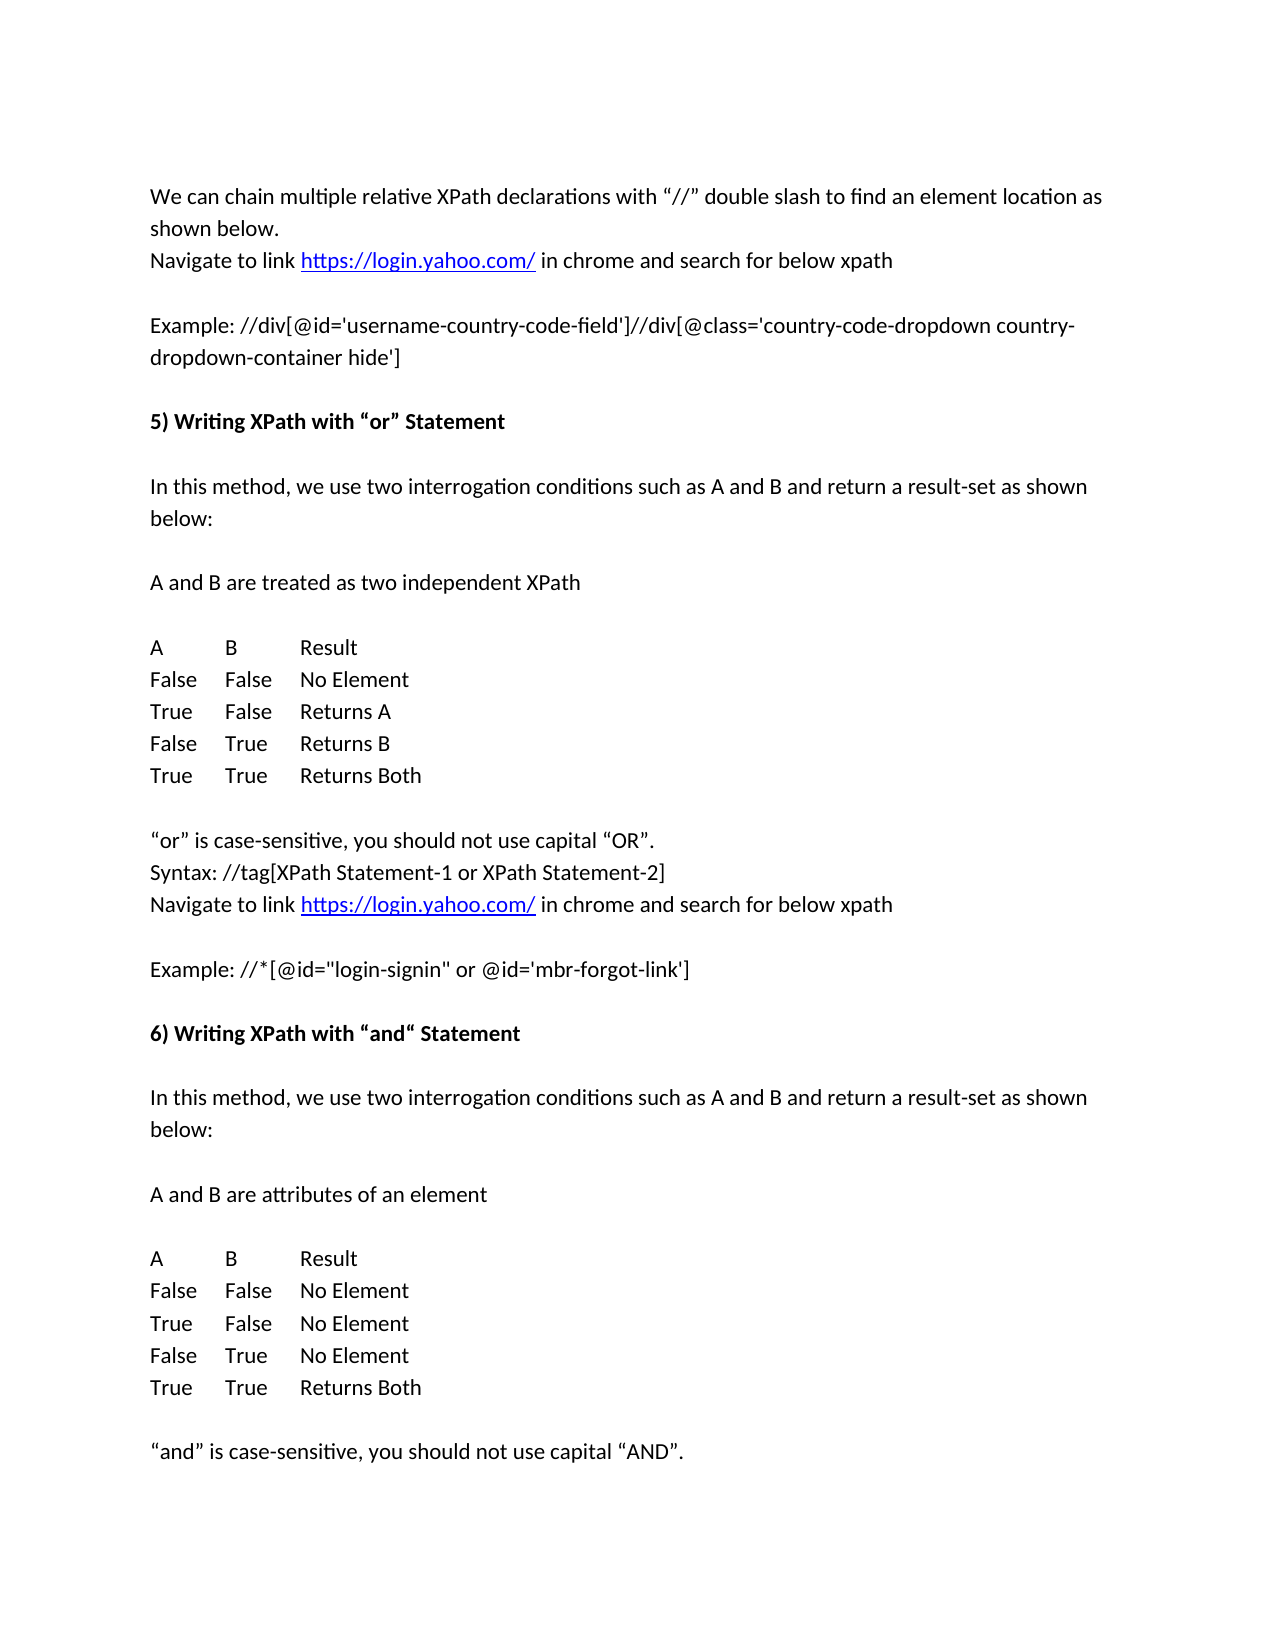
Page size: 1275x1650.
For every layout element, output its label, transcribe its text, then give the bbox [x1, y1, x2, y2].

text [150, 247, 1125, 274]
text 6) Writing XPath with “and“ Statement [150, 1019, 1125, 1047]
text A and B are attributes of an element [150, 1180, 1125, 1208]
text Example: //div[@id='username-country-code-field']//div[@class='country-code-dropdown country-dropdown-container hide'] [150, 311, 1125, 371]
text Example: //*[@id="login-signin" or @id='mbr-forgot-link'] [150, 955, 1125, 983]
text In this method, we use two interrogation conditions such as A and B and return a result-set as shown below: [150, 472, 1125, 532]
text 5) Writing XPath with “or” Statement [150, 407, 1125, 436]
text We can chain multiple relative XPath declarations with “//” double slash to find an element location as shown below. [150, 182, 1125, 242]
text True False Returns A [150, 697, 1125, 725]
text “or” is case-sensitive, you should not use capital “OR”. [150, 826, 1125, 854]
text A B Result [150, 1244, 1125, 1272]
text “and” is case-sensitive, you should not use capital “AND”. [150, 1437, 1125, 1466]
text False True No Element [150, 1341, 1125, 1369]
text Syntax: //tag[XPath Statement-1 or XPath Statement-2] [150, 858, 1125, 886]
text False False No Element [150, 1277, 1125, 1304]
text True True Returns Both [150, 762, 1125, 789]
text Navigate to link https://login.yahoo.com/ in chrome and search for below xpath [150, 890, 1125, 918]
text True False No Element [150, 1309, 1125, 1337]
text True True Returns Both [150, 1373, 1125, 1401]
text A and B are treated as two independent XPath [150, 568, 1125, 596]
text In this method, we use two interrogation conditions such as A and B and return a result-set as shown below: [150, 1083, 1125, 1144]
text False True Returns B [150, 729, 1125, 757]
text False False No Element [150, 665, 1125, 693]
text A B Result [150, 633, 1125, 661]
